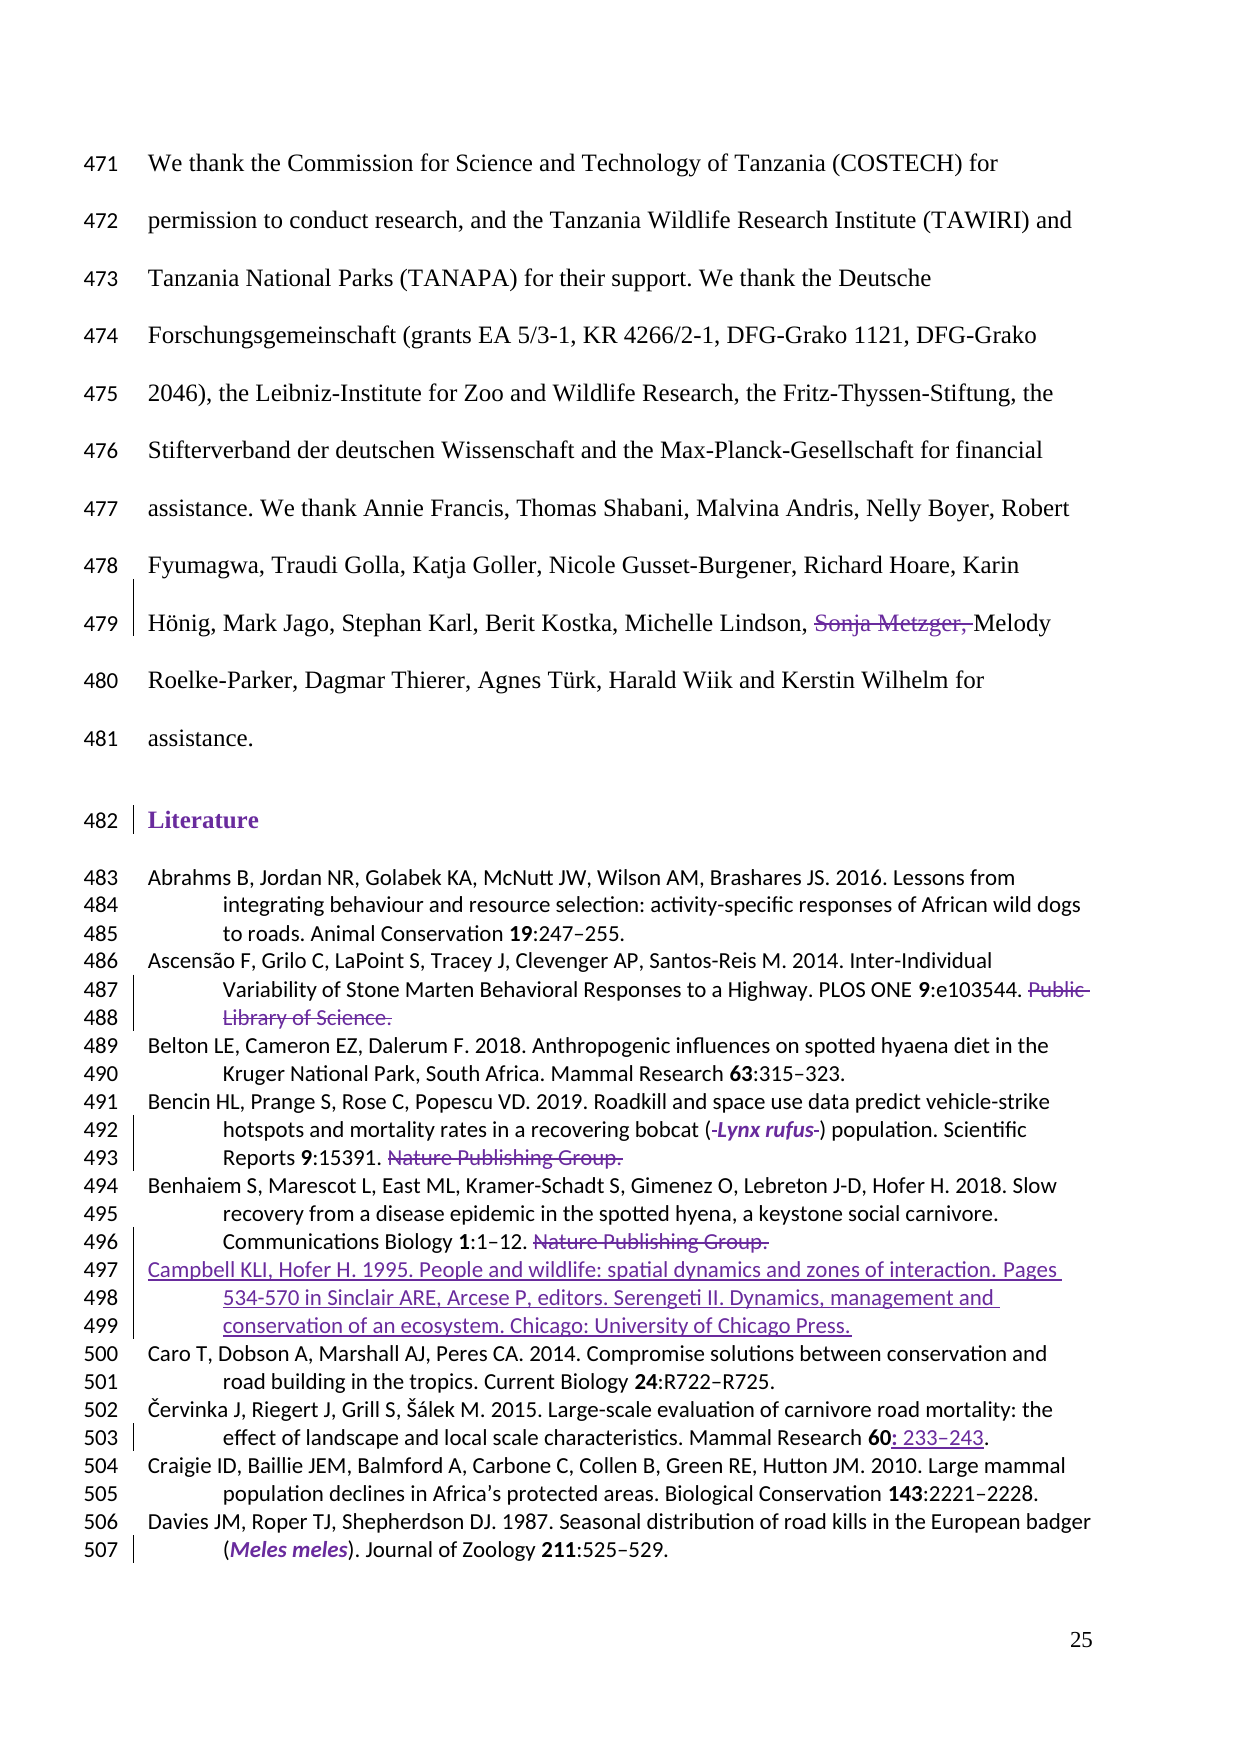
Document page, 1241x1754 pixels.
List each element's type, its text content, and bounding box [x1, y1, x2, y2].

text Červinka J, Riegert J, Grill S, Šálek M. 2015. Large-scale evaluation of carnivore road mortality: the effect of landscape and local scale characteristics. Mammal Research 60. [148, 1395, 1093, 1451]
text Ascensão F, Grilo C, LaPoint S, Tracey J, Clevenger AP, Santos-Reis M. 2014. Inter-Individual Variability of Stone Marten Behavioral Responses to a Highway. PLOS ONE 9:e103544. [148, 947, 1093, 1031]
text Davies JM, Roper TJ, Shepherdson DJ. 1987. Seasonal distribution of road kills in the European badger (Meles meles). Journal of Zoology 211:525–529. [148, 1507, 1093, 1563]
text We thank the Commission for Science and Technology of Tanzania (COSTECH) for permission to conduct research, and the Tanzania Wildlife Research Institute (TAWIRI) and Tanzania National Parks (TANAPA) for their support. We thank the Deutsche Forschungsgemeinschaft (grants EA 5/3-1, KR 4266/2-1, DFG-Grako 1121, DFG-Grako 2046), the Leibniz-Institute for Zoo and Wildlife Research, the Fritz-Thyssen-Stiftung, the Stifterverband der deutschen Wissenschaft and the Max-Planck-Gesellschaft for financial assistance. We thank Annie Francis, Thomas Shabani, Malvina Andris, Nelly Boyer, Robert Fyumagwa, Traudi Golla, Katja Goller, Nicole Gusset-Burgener, Richard Hoare, Karin Hönig, Mark Jago, Stephan Karl, Berit Kostka, Michelle Lindson, Melody Roelke-Parker, Dagmar Thierer, Agnes Türk, Harald Wiik and Kerstin Wilhelm for assistance. [148, 148, 1093, 751]
text Abrahms B, Jordan NR, Golabek KA, McNutt JW, Wilson AM, Brashares JS. 2016. Lessons from integrating behaviour and resource selection: activity-specific responses of African wild dogs to roads. Animal Conservation 19:247–255. [148, 863, 1093, 947]
text Benhaiem S, Marescot L, East ML, Kramer-Schadt S, Gimenez O, Lebreton J-D, Hofer H. 2018. Slow recovery from a disease epidemic in the spotted hyena, a keystone social carnivore. Communications Biology 1:1–12. [148, 1171, 1093, 1255]
text Craigie ID, Baillie JEM, Balmford A, Carbone C, Collen B, Green RE, Hutton JM. 2010. Large mammal population declines in Africa’s protected areas. Biological Conservation 143:2221–2228. [148, 1451, 1093, 1507]
subtitle Literature [148, 805, 1093, 834]
text Bencin HL, Prange S, Rose C, Popescu VD. 2019. Roadkill and space use data predict vehicle-strike hotspots and mortality rates in a recovering bobcat (Lynx rufus) population. Scientific Reports 9:15391. [148, 1087, 1093, 1171]
text Belton LE, Cameron EZ, Dalerum F. 2018. Anthropogenic influences on spotted hyaena diet in the Kruger National Park, South Africa. Mammal Research 63:315–323. [148, 1031, 1093, 1087]
text Caro T, Dobson A, Marshall AJ, Peres CA. 2014. Compromise solutions between conservation and road building in the tropics. Current Biology 24:R722–R725. [148, 1339, 1093, 1395]
